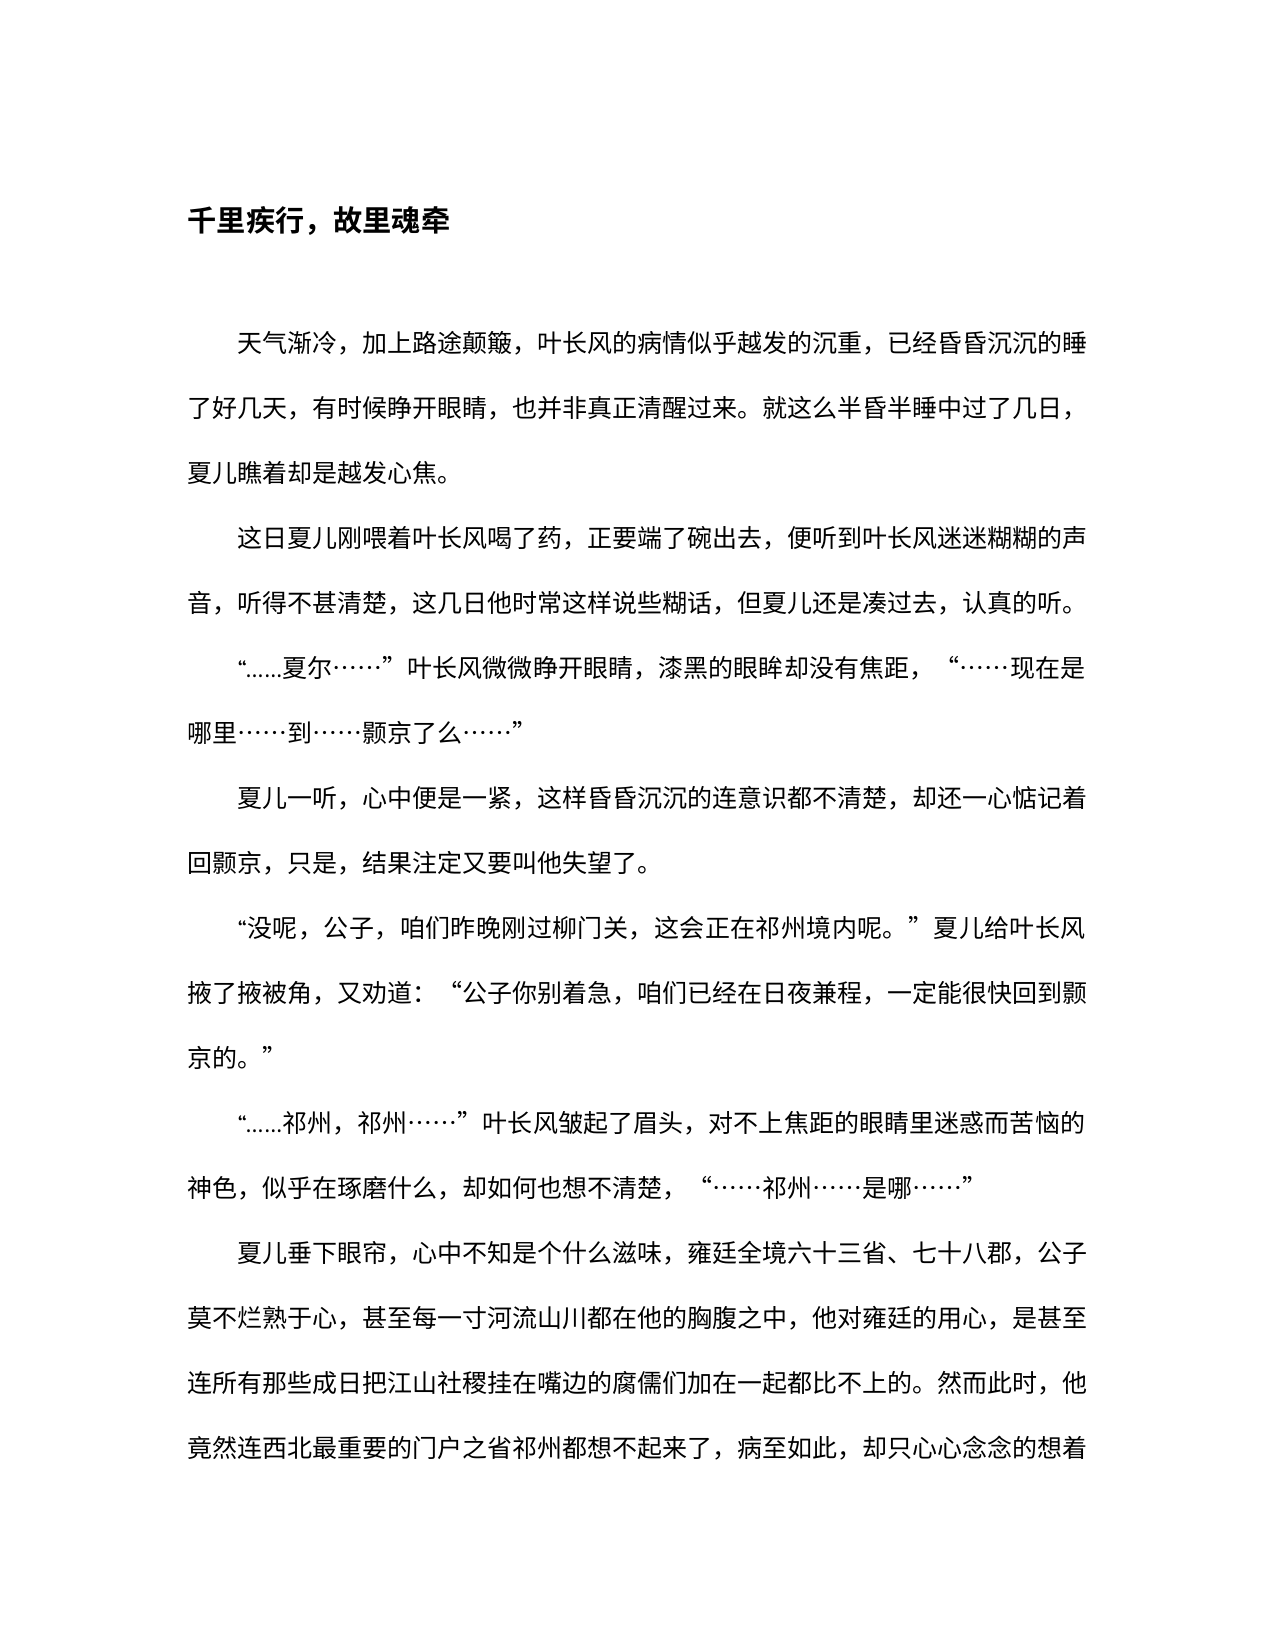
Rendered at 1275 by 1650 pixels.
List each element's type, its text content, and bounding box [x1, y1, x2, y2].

text 天气渐冷，加上路途颠簸，叶长风的病情似乎越发的沉重，已经昏昏沉沉的睡了好几天，有时候睁开眼睛，也并非真正清醒过来。就这么半昏半睡中过了几日，夏儿瞧着却是越发心焦。 [187, 309, 1087, 504]
text “没呢，公子，咱们昨晚刚过柳门关，这会正在祁州境内呢。”夏儿给叶长风掖了掖被角，又劝道：“公子你别着急，咱们已经在日夜兼程，一定能很快回到颢京的。” [187, 894, 1087, 1089]
text “……夏尔……”叶长风微微睁开眼睛，漆黑的眼眸却没有焦距，“……现在是哪里……到……颢京了么……” [187, 634, 1087, 764]
text 夏儿一听，心中便是一紧，这样昏昏沉沉的连意识都不清楚，却还一心惦记着回颢京，只是，结果注定又要叫他失望了。 [187, 764, 1087, 894]
text 这日夏儿刚喂着叶长风喝了药，正要端了碗出去，便听到叶长风迷迷糊糊的声音，听得不甚清楚，这几日他时常这样说些糊话，但夏儿还是凑过去，认真的听。 [187, 504, 1087, 634]
text 夏儿垂下眼帘，心中不知是个什么滋味，雍廷全境六十三省、七十八郡，公子莫不烂熟于心，甚至每一寸河流山川都在他的胸腹之中，他对雍廷的用心，是甚至连所有那些成日把江山社稷挂在嘴边的腐儒们加在一起都比不上的。然而此时，他竟然连西北最重要的门户之省祁州都想不起来了，病至如此，却只心心念念的想着回颢京…… [187, 1219, 1087, 1479]
text “……祁州，祁州……”叶长风皱起了眉头，对不上焦距的眼睛里迷惑而苦恼的神色，似乎在琢磨什么，却如何也想不清楚，“……祁州……是哪……” [187, 1089, 1087, 1219]
subtitle 千里疾行，故里魂牵 [187, 186, 1087, 251]
